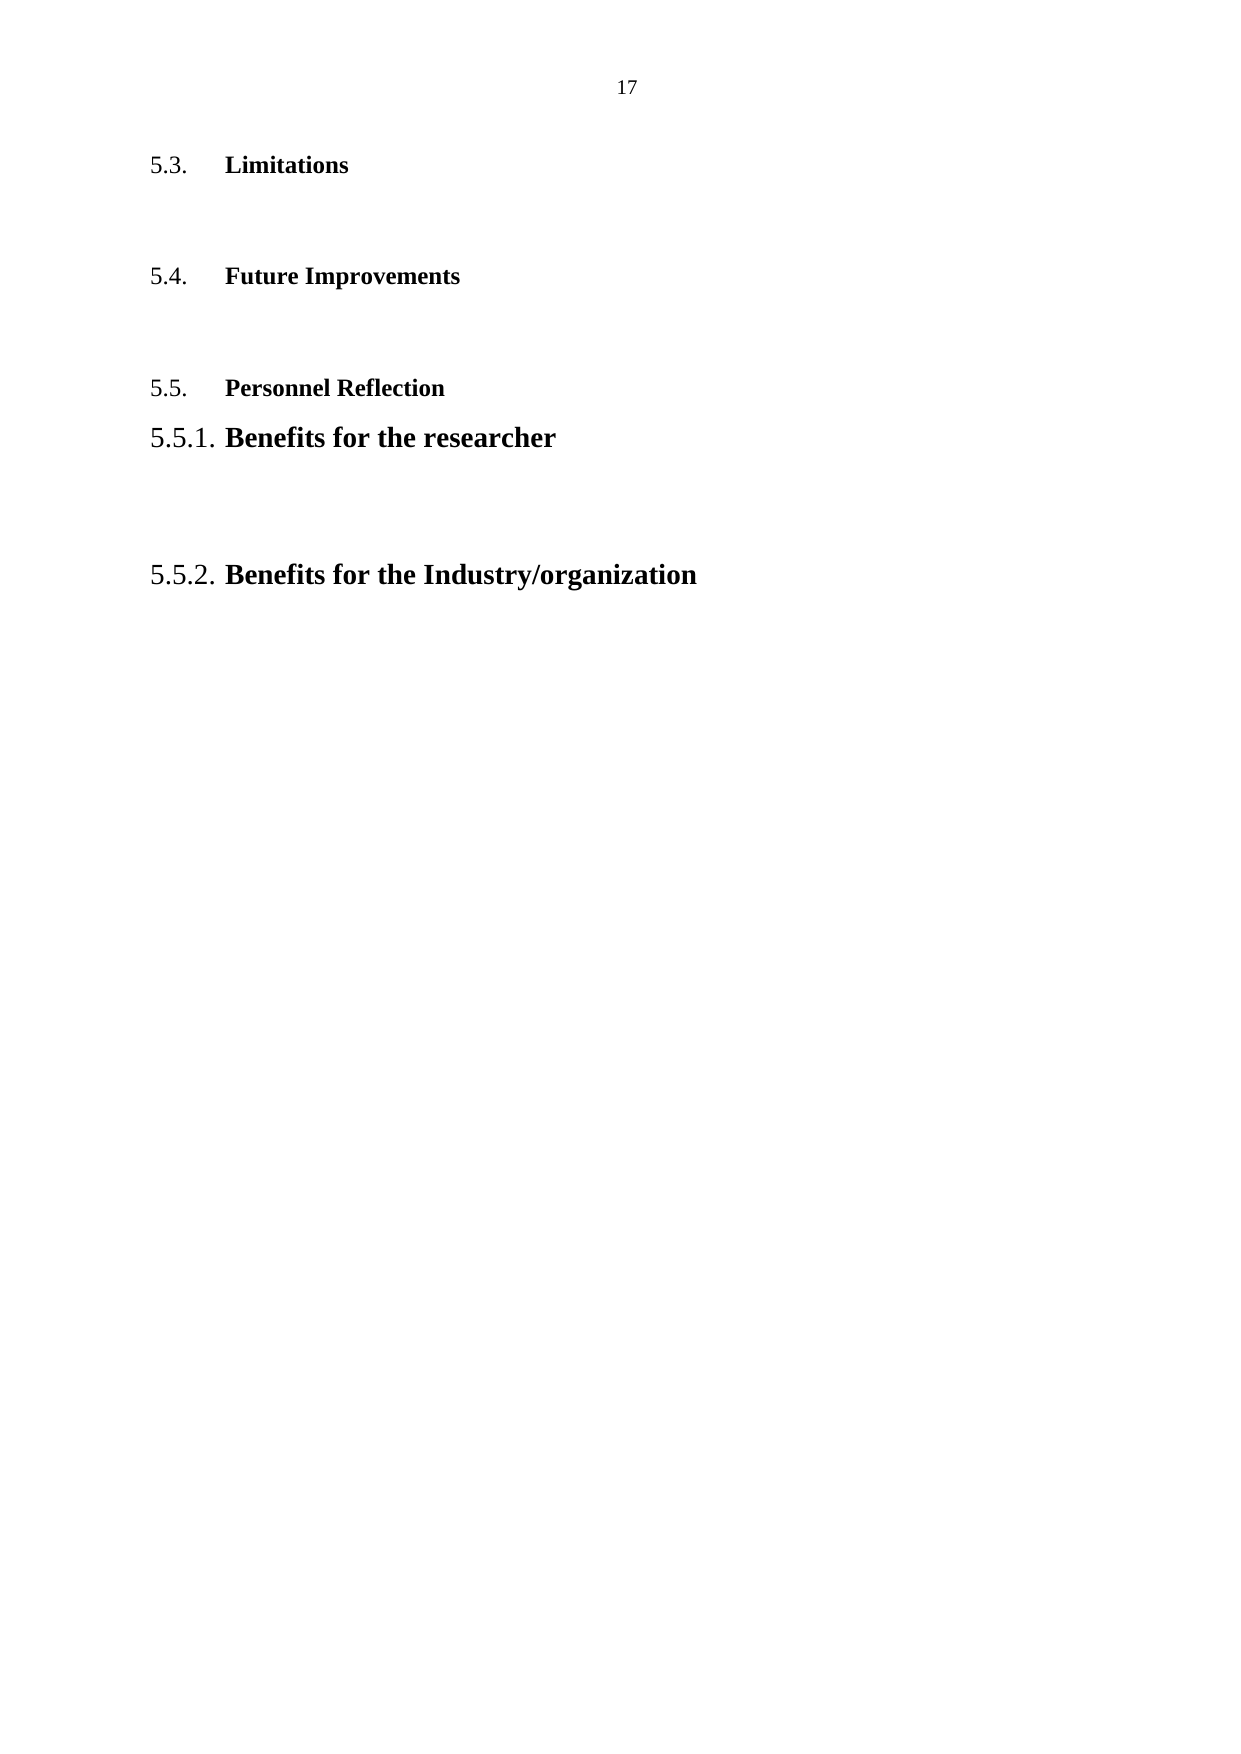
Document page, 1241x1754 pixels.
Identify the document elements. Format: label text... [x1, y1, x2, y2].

subtitle Benefits for the Industry/organization [150, 557, 1090, 591]
subtitle Benefits for the researcher [150, 420, 1090, 454]
subtitle Limitations [150, 150, 1090, 179]
subtitle Personnel Reflection [150, 373, 1090, 402]
subtitle Future Improvements [150, 261, 1090, 290]
